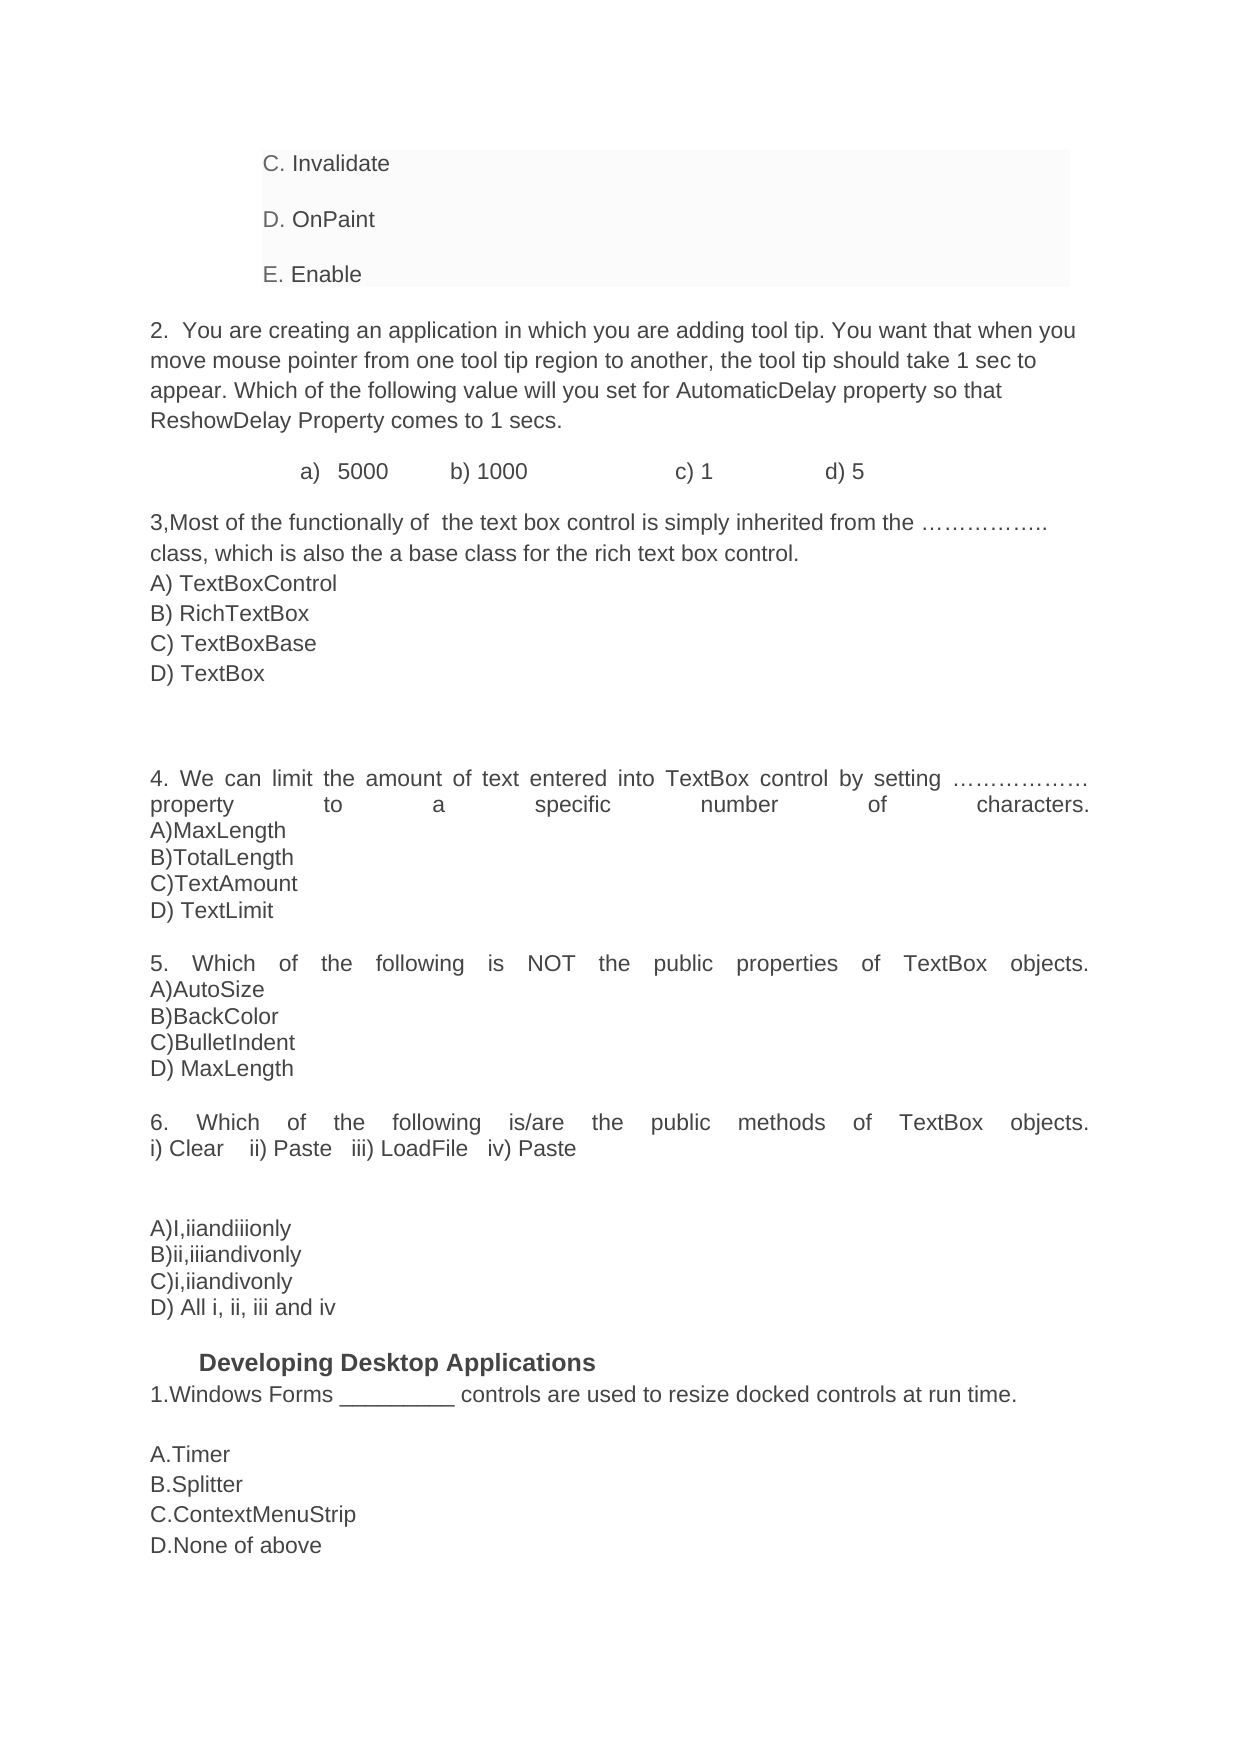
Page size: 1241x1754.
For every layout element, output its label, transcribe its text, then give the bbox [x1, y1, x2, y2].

text 4. We can limit the amount of text entered into TextBox control by setting ……………… property to a specific number of characters. A)MaxLength B)TotalLength C)TextAmount D) TextLimit [150, 765, 1090, 923]
text C. Invalidate [262, 150, 1070, 176]
text Developing Desktop Applications [150, 1347, 1090, 1376]
text 3,Most of the functionally of the text box control is simply inherited from the …………….. class, which is also the a base class for the rich text box control. A) TextBoxControl B) RichTextBox C) TextBoxBase D) TextBox [150, 509, 1090, 687]
list 5000 b) 1000 c) 1 d) 5 [300, 458, 1090, 484]
text 2. You are creating an application in which you are adding tool tip. You want that when you move mouse pointer from one tool tip region to another, the tool tip should take 1 sec to appear. Which of the following value will you set for AutomaticDelay property so that ReshowDelay Property comes to 1 secs. [150, 317, 1090, 433]
text 1.Windows Forms _________ controls are used to resize docked controls at run time. [150, 1381, 1090, 1407]
text A.Timer B.Splitter C.ContextMenuStrip D.None of above [150, 1441, 1090, 1558]
text 6. Which of the following is/are the public methods of TextBox objects. i) Clear ii) Paste iii) LoadFile iv) Paste [150, 1109, 1090, 1162]
text 5. Which of the following is NOT the public properties of TextBox objects. A)AutoSize B)BackColor C)BulletIndent D) MaxLength [150, 950, 1090, 1082]
text E. Enable [262, 261, 1070, 287]
text D. OnPaint [262, 206, 1070, 232]
text A)I,iiandiiionly B)ii,iiiandivonly C)i,iiandivonly D) All i, ii, iii and iv [150, 1189, 1090, 1320]
